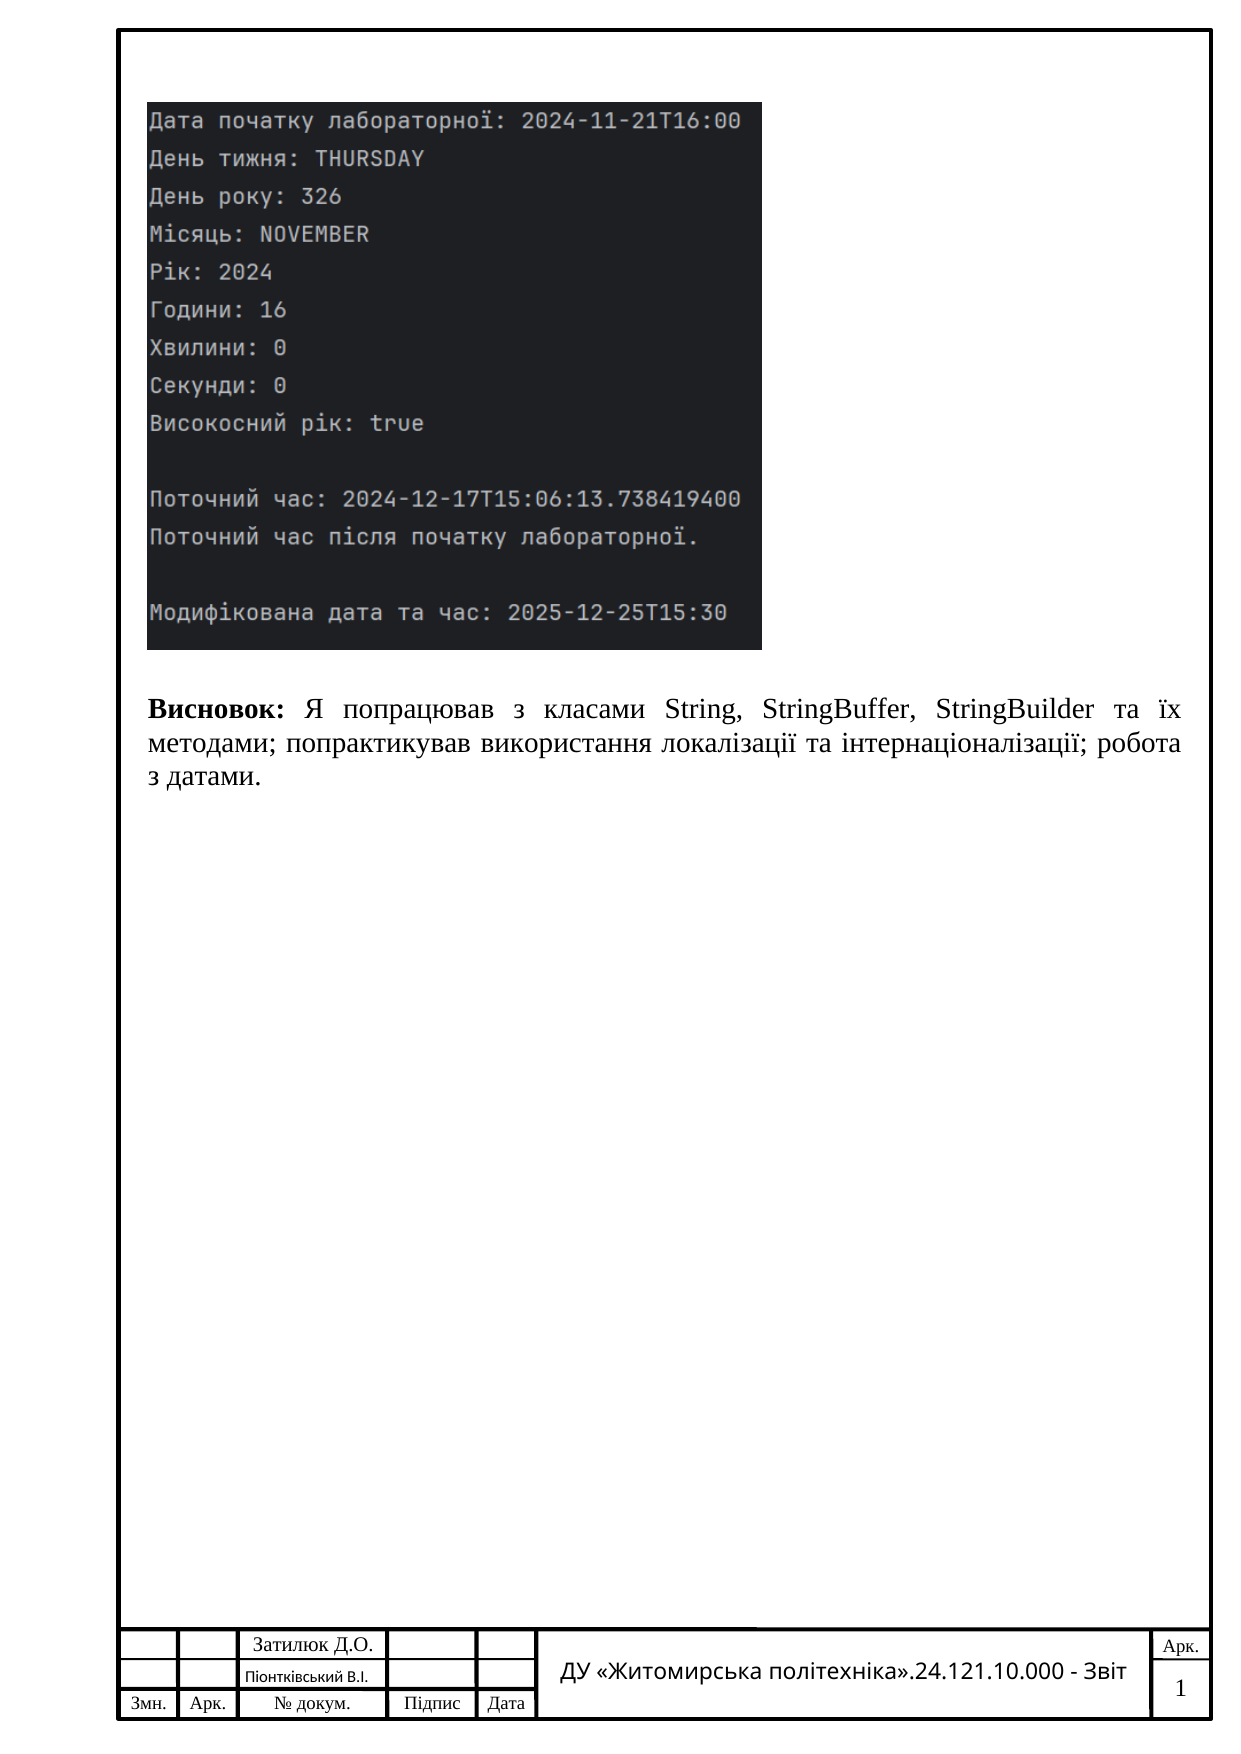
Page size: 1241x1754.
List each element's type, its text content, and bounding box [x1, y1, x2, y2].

picture [147, 102, 762, 650]
text Висновок: Я попрацював з класами String, StringBuffer, StringBuilder та їх методами; попрактикував використання локалізації та інтернаціоналізації; робота з датами. [148, 691, 1181, 792]
